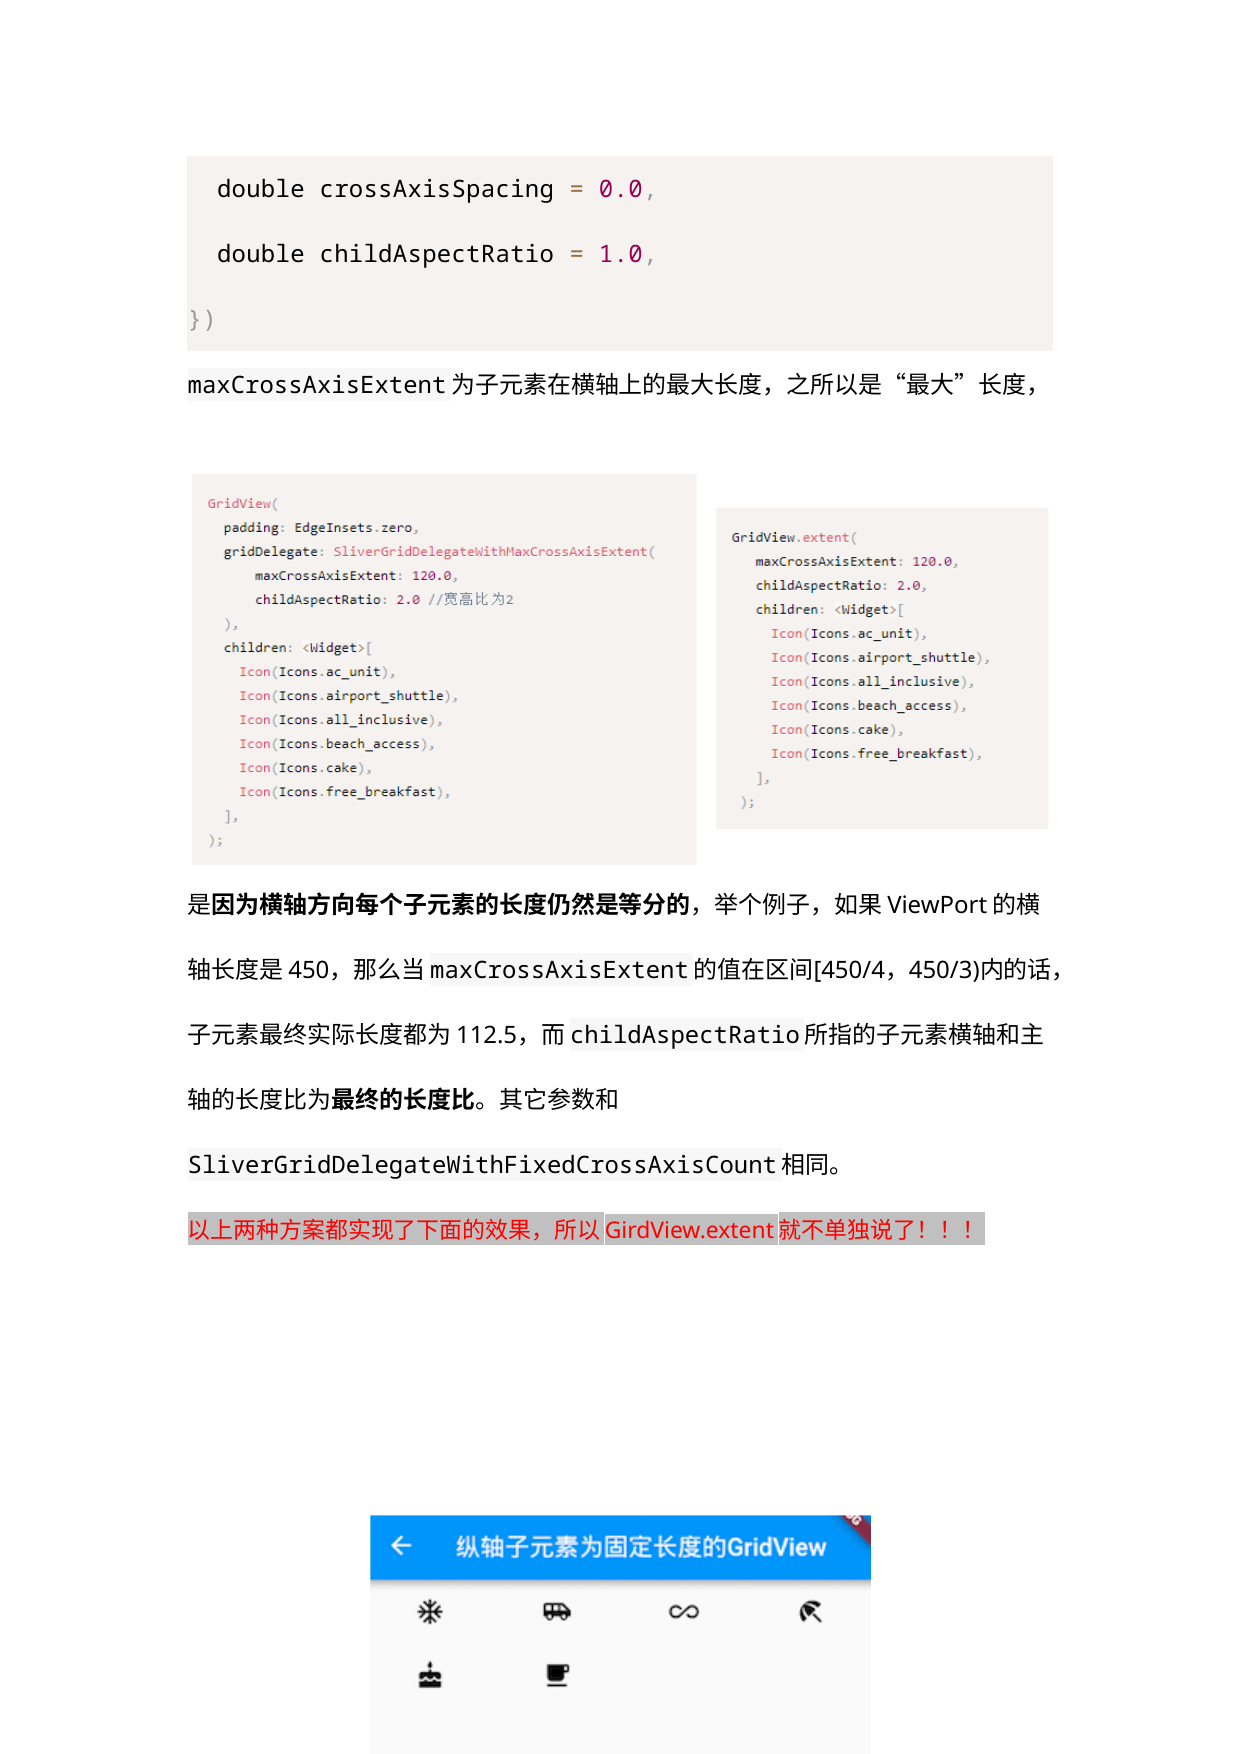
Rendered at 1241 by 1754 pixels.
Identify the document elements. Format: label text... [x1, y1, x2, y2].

text double crossAxisSpacing = 0.0, [187, 156, 1053, 221]
text double childAspectRatio = 1.0, [187, 221, 1053, 286]
text 以上两种方案都实现了下面的效果，所以GirdView.extent就不单独说了！！！ [187, 1196, 1053, 1261]
picture [190, 472, 1056, 865]
text }) [187, 286, 1053, 351]
picture [369, 1514, 871, 1754]
